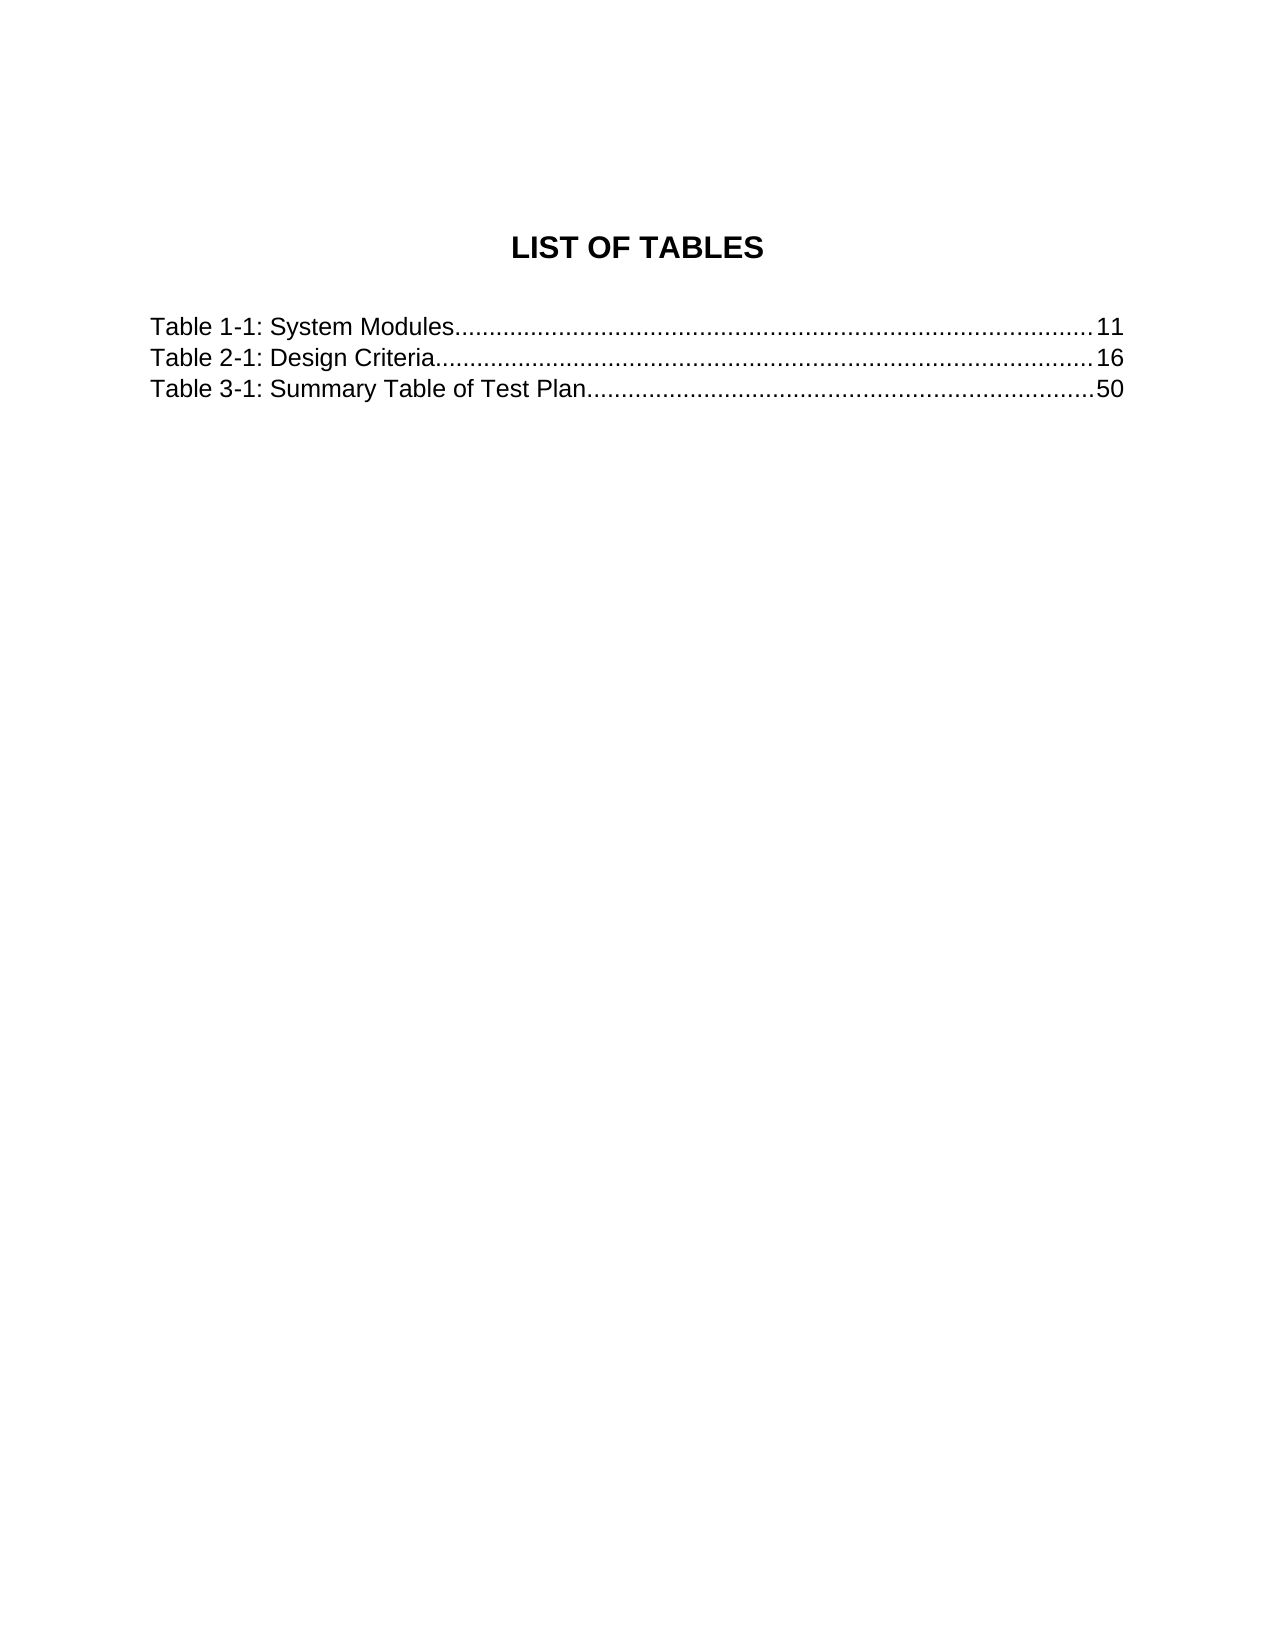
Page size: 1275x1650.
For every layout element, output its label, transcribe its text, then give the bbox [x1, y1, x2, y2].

text Table 2-1: Design Criteria 16 [150, 342, 1125, 371]
subtitle LIST OF TABLES [150, 229, 1125, 265]
text Table 1-1: System Modules 11 [150, 311, 1125, 340]
text Table 3-1: Summary Table of Test Plan 50 [150, 373, 1125, 402]
